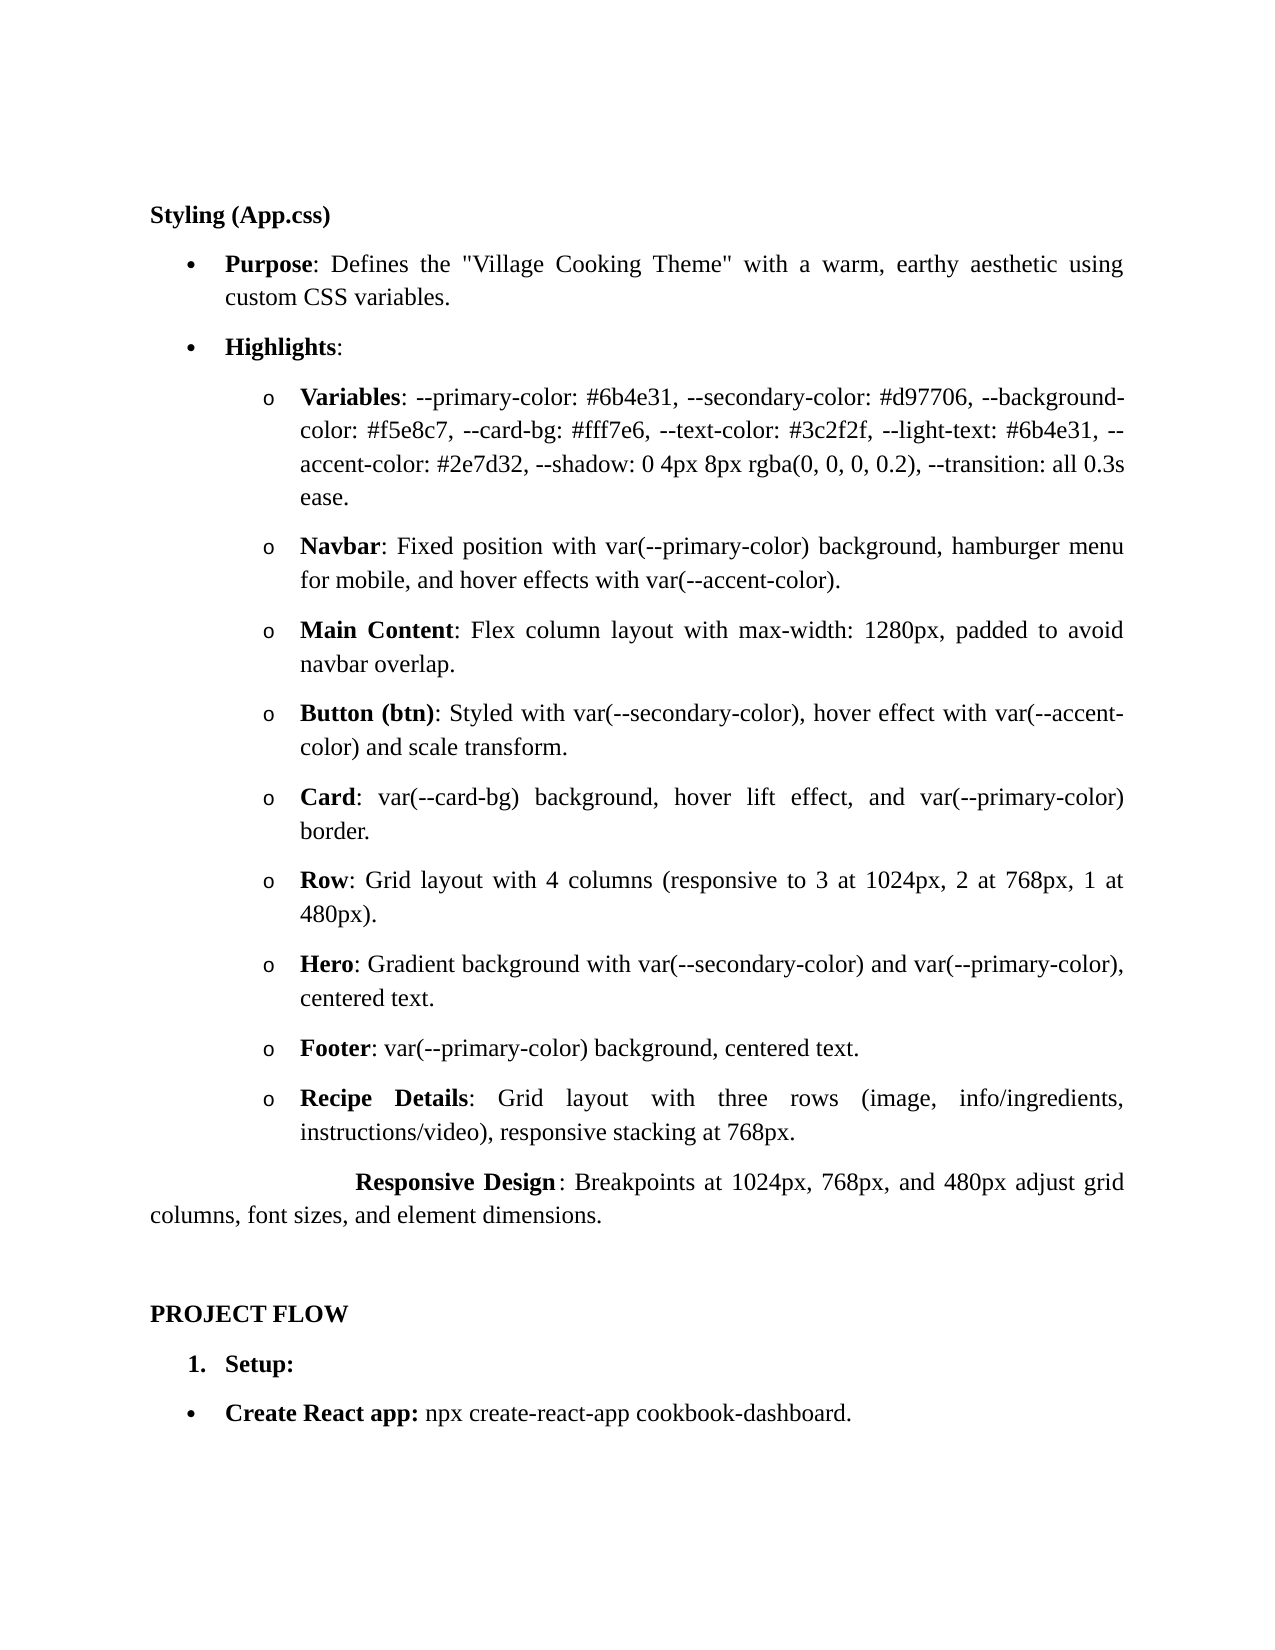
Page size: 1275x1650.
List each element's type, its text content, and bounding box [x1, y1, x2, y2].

list Button (btn): Styled with var(--secondary-color), hover effect with var(--accent-color) and scale transform. [262, 698, 1125, 761]
text Styling (App.css) [150, 200, 1125, 228]
list Variables: --primary-color: #6b4e31, --secondary-color: #d97706, --background-color: #f5e8c7, --card-bg: #fff7e6, --text-color: #3c2f2f, --light-text: #6b4e31, --accent-color: #2e7d32, --shadow: 0 4px 8px rgba(0, 0, 0, 0.2), --transition: all 0.3s ease. [262, 382, 1125, 510]
list Recipe Details: Grid layout with three rows (image, info/ingredients, instructions/video), responsive stacking at 768px. [262, 1083, 1125, 1146]
list Hero: Gradient background with var(--secondary-color) and var(--primary-color), centered text. [262, 949, 1125, 1012]
list Create React app: npx create-react-app cookbook-dashboard. [187, 1398, 1125, 1427]
text Responsive Design: Breakpoints at 1024px, 768px, and 480px adjust grid columns, font sizes, and element dimensions. [150, 1167, 1125, 1228]
list Row: Grid layout with 4 columns (responsive to 3 at 1024px, 2 at 768px, 1 at 480px). [262, 866, 1125, 928]
list Navbar: Fixed position with var(--primary-color) background, hamburger menu for mobile, and hover effects with var(--accent-color). [262, 531, 1125, 594]
list Setup: [187, 1349, 1125, 1378]
list Highlights: [187, 332, 1125, 361]
list Purpose: Defines the "Village Cooking Theme" with a warm, earthy aesthetic using custom CSS variables. [187, 249, 1125, 311]
list Card: var(--card-bg) background, hover lift effect, and var(--primary-color) border. [262, 782, 1125, 844]
list Footer: var(--primary-color) background, centered text. [262, 1033, 1125, 1062]
text PROJECT FLOW [150, 1299, 1125, 1328]
list Main Content: Flex column layout with max-width: 1280px, padded to avoid navbar overlap. [262, 615, 1125, 677]
